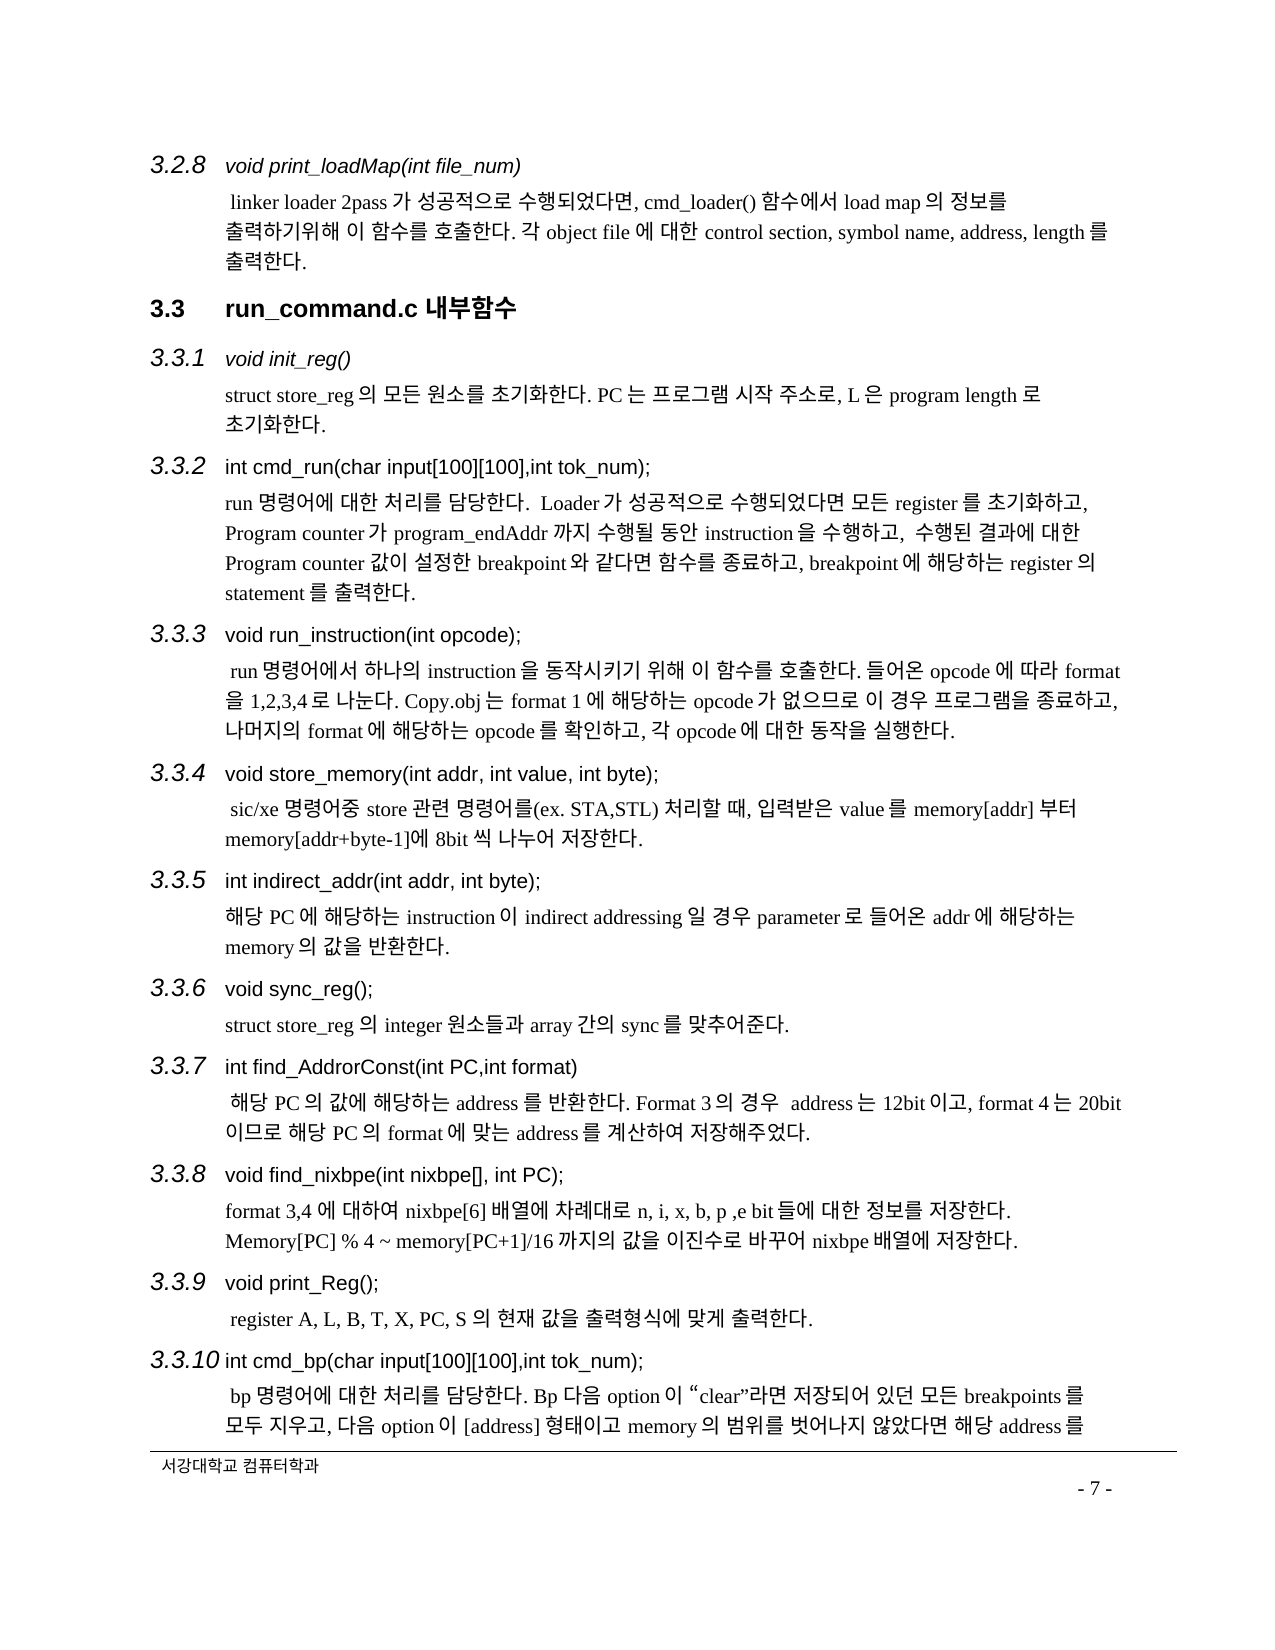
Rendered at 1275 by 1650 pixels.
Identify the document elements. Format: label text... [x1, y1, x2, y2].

subtitle void print_loadMap(int file_num) [150, 150, 1125, 179]
subtitle int cmd_run(char input[100][100],int tok_num); [150, 451, 1125, 480]
text register A, L, B, T, X, PC, S 의 현재 값을 출력형식에 맞게 출력한다. [225, 1302, 1125, 1332]
text struct store_reg 의 integer 원소들과 array간의 sync를 맞추어준다. [225, 1008, 1125, 1038]
subtitle void print_Reg(); [150, 1267, 1125, 1296]
subtitle void init_reg() [150, 343, 1125, 372]
text 해당 PC의 값에 해당하는 address 를 반환한다. Format 3의 경우 address는 12bit이고, format 4는 20bit 이므로 해당 PC의 format에 맞는 address를 계산하여 저장해주었다. [225, 1086, 1125, 1146]
text Memory[PC] % 4 ~ memory[PC+1]/16 까지의 값을 이진수로 바꾸어 nixbpe배열에 저장한다. [225, 1224, 1125, 1254]
subtitle run_command.c 내부함수 [150, 288, 1125, 324]
subtitle void sync_reg(); [150, 973, 1125, 1002]
text run 명령어에 대한 처리를 담당한다. Loader가 성공적으로 수행되었다면 모든 register를 초기화하고, Program counter가 program_endAddr 까지 수행될 동안 instruction을 수행하고, 수행된 결과에 대한 Program counter 값이 설정한 breakpoint와 같다면 함수를 종료하고, breakpoint에 해당하는 register 의 statement를 출력한다. [225, 486, 1125, 607]
subtitle void find_nixbpe(int nixbpe[], int PC); [150, 1159, 1125, 1188]
text run명령어에서 하나의 instruction을 동작시키기 위해 이 함수를 호출한다. 들어온 opcode 에 따라 format 을 1,2,3,4로 나눈다. Copy.obj는 format 1에 해당하는 opcode가 없으므로 이 경우 프로그램을 종료하고, 나머지의 format에 해당하는 opcode를 확인하고, 각 opcode에 대한 동작을 실행한다. [225, 654, 1125, 745]
text linker loader 2pass가 성공적으로 수행되었다면, cmd_loader() 함수에서 load map의 정보를 출력하기위해 이 함수를 호출한다. 각 object file 에 대한 control section, symbol name, address, length를 출력한다. [225, 185, 1125, 276]
subtitle int indirect_addr(int addr, int byte); [150, 865, 1125, 894]
subtitle void run_instruction(int opcode); [150, 619, 1125, 648]
text struct store_reg의 모든 원소를 초기화한다. PC 는 프로그램 시작 주소로, L은 program length 로 초기화한다. [225, 378, 1125, 438]
text 해당 PC에 해당하는 instruction이 indirect addressing 일 경우 parameter로 들어온 addr에 해당하는 memory의 값을 반환한다. [225, 900, 1125, 961]
text sic/xe 명령어중 store 관련 명령어를(ex. STA,STL) 처리할 때, 입력받은 value를 memory[addr] 부터 memory[addr+byte-1]에 8bit 씩 나누어 저장한다. [225, 792, 1125, 853]
subtitle int find_AddrorConst(int PC,int format) [150, 1051, 1125, 1080]
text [225, 1379, 1125, 1440]
subtitle int cmd_bp(char input[100][100],int tok_num); [150, 1344, 1125, 1373]
text format 3,4 에 대하여 nixbpe[6] 배열에 차례대로 n, i, x, b, p ,e bit들에 대한 정보를 저장한다. [225, 1194, 1125, 1224]
subtitle void store_memory(int addr, int value, int byte); [150, 757, 1125, 786]
